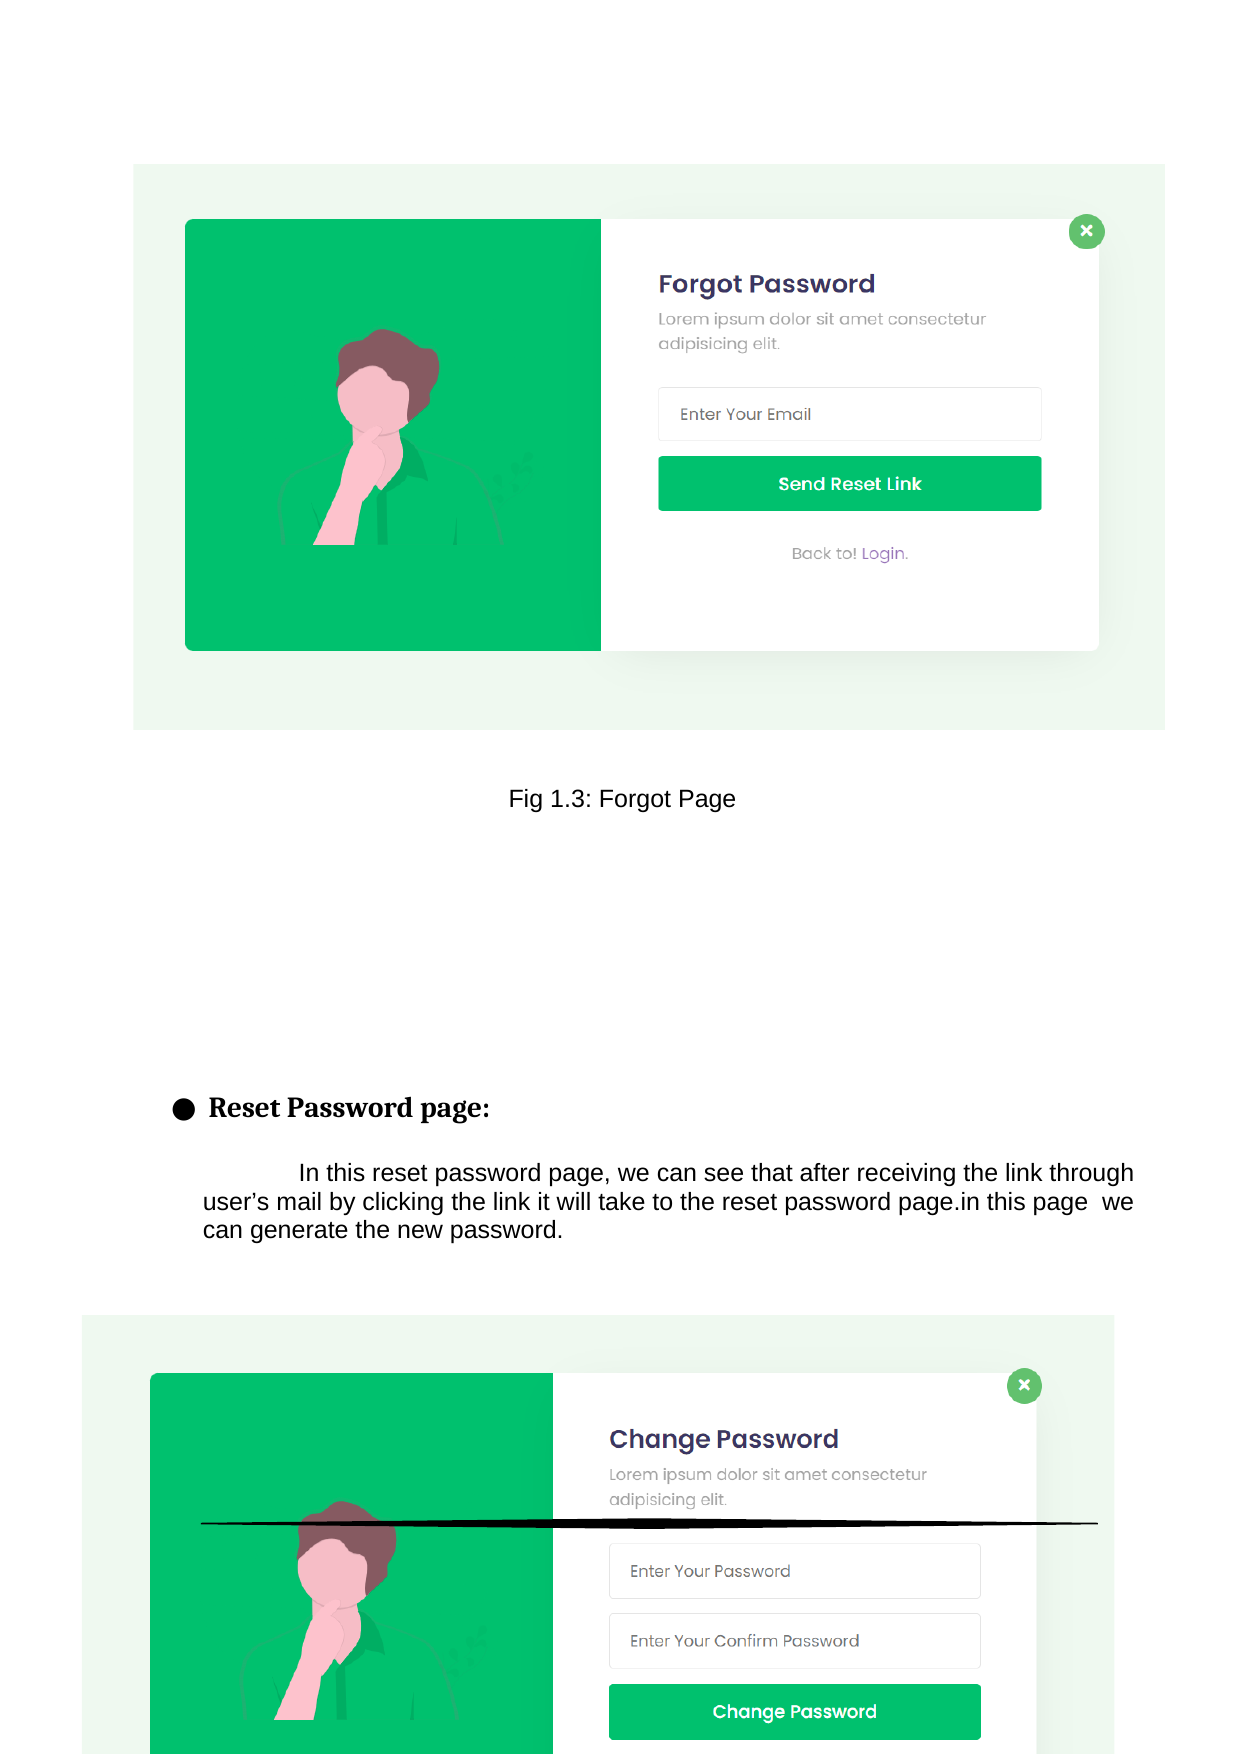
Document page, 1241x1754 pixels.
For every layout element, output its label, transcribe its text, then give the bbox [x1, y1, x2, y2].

text Fig 1.3: Forgot Page [433, 784, 1165, 813]
text user’s mail by clicking the link it will take to the reset password page.in this page we [133, 1187, 1165, 1216]
text In this reset password page, we can see that after receiving the link through [298, 1158, 1165, 1187]
picture [133, 164, 1165, 730]
list Reset Password page: [171, 1091, 1165, 1124]
picture [81, 1315, 1115, 1754]
text can generate the new password. [133, 1216, 1165, 1244]
